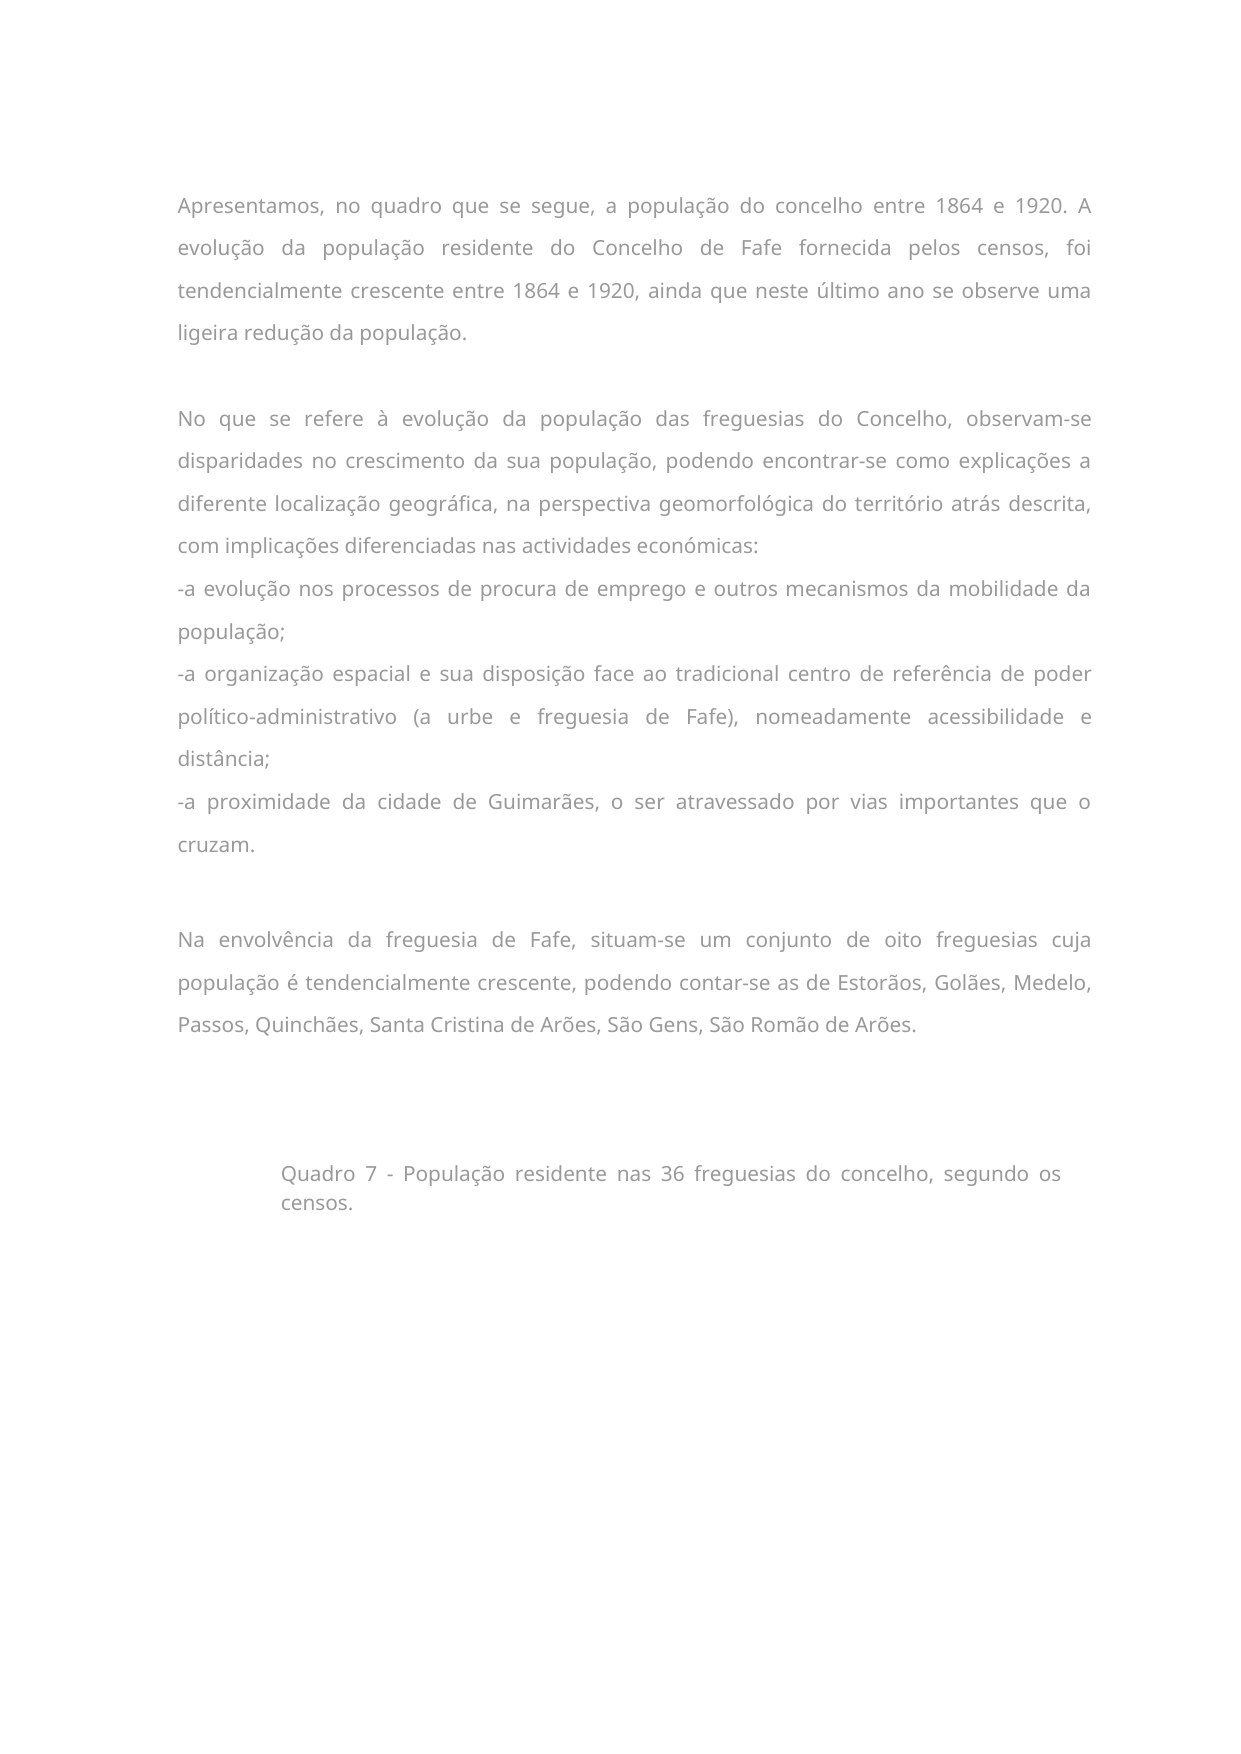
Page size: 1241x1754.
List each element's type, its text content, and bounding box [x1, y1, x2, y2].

text -a proximidade da cidade de Guimarães, o ser atravessado por vias importantes que o cruzam. [177, 787, 1093, 858]
text -a evolução nos processos de procura de emprego e outros mecanismos da mobilidade da população; [177, 574, 1093, 645]
text Apresentamos, no quadro que se segue, a população do concelho entre 1864 e 1920. A evolução da população residente do Concelho de Fafe fornecida pelos censos, foi tendencialmente crescente entre 1864 e 1920, ainda que neste último ano se observe uma ligeira redução da população. [177, 191, 1093, 347]
text No que se refere à evolução da população das freguesias do Concelho, observam-se disparidades no crescimento da sua população, podendo encontrar-se como explicações a diferente localização geográfica, na perspectiva geomorfológica do território atrás descrita, com implicações diferenciadas nas actividades económicas: [177, 404, 1093, 560]
text -a organização espacial e sua disposição face ao tradicional centro de referência de poder político-administrativo (a urbe e freguesia de Fafe), nomeadamente acessibilidade e distância; [177, 659, 1093, 773]
text Quadro 7 - População residente nas 36 freguesias do concelho, segundo os censos. [281, 1159, 1063, 1216]
text Na envolvência da freguesia de Fafe, situam-se um conjunto de oito freguesias cuja população é tendencialmente crescente, podendo contar-se as de Estorãos, Golães, Medelo, Passos, Quinchães, Santa Cristina de Arões, São Gens, São Romão de Arões. [177, 925, 1093, 1039]
